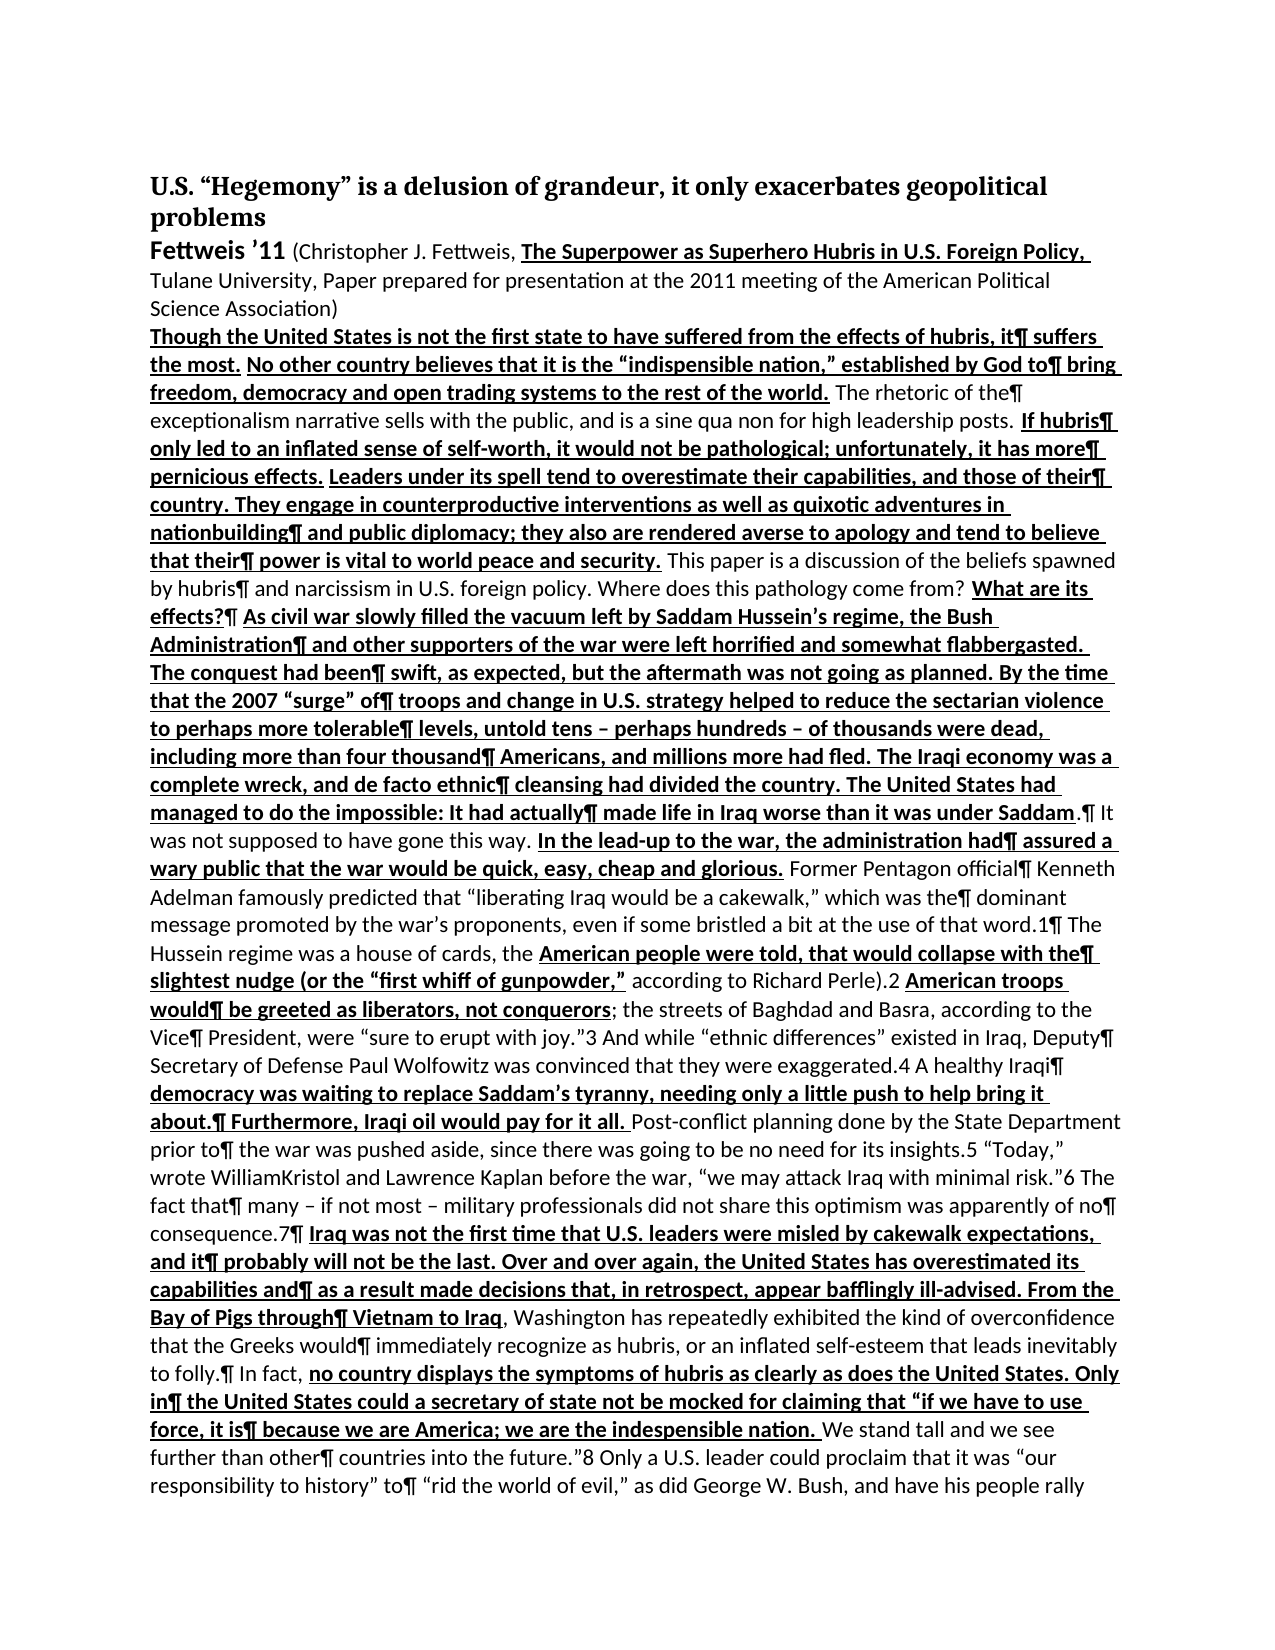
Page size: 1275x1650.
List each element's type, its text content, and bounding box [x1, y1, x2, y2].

subtitle U.S. “Hegemony” is a delusion of grandeur, it only exacerbates geopolitical problems [150, 171, 1125, 233]
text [150, 322, 1125, 1499]
text Fettweis ’11 (Christopher J. Fettweis, The Superpower as Superhero Hubris in U.S. Foreign Policy, Tulane University, Paper prepared for presentation at the 2011 meeting of the American Political Science Association) [150, 233, 1125, 322]
